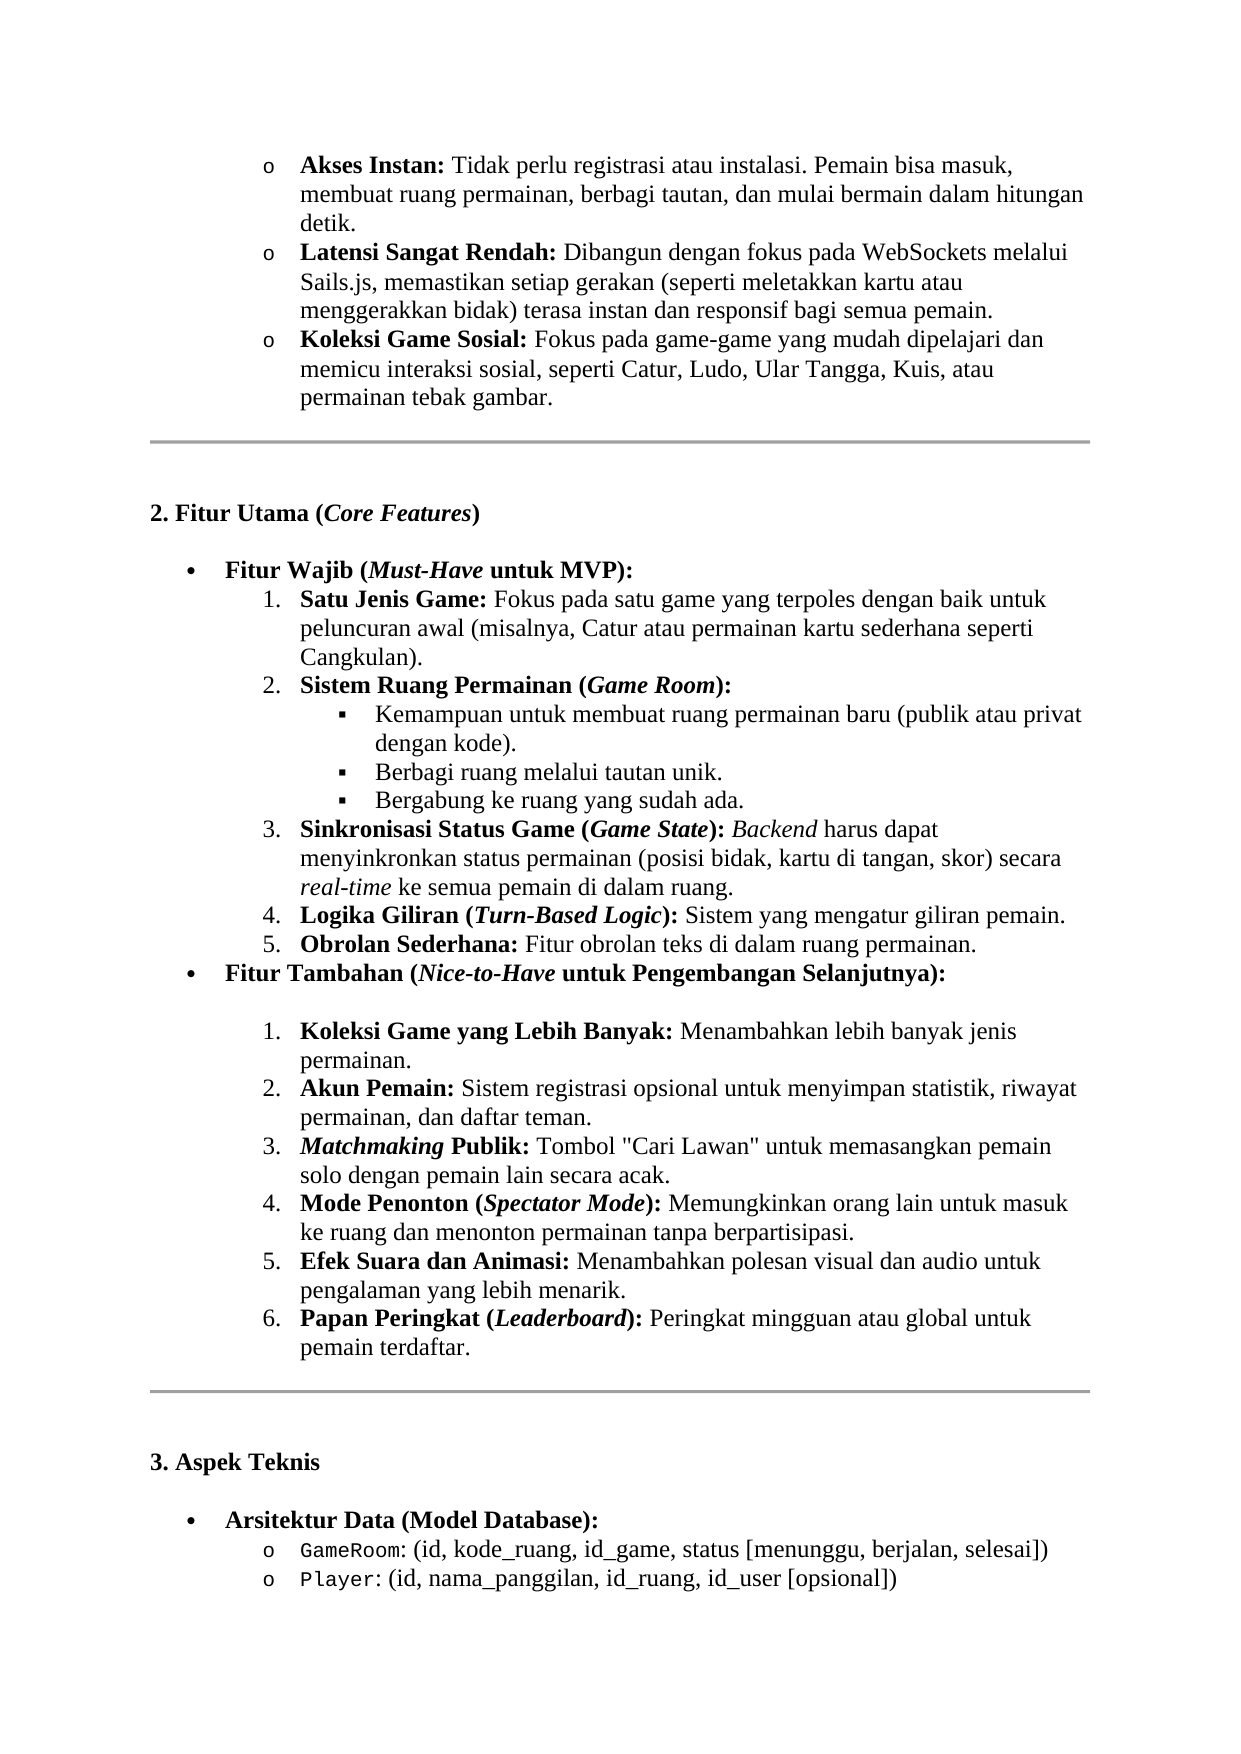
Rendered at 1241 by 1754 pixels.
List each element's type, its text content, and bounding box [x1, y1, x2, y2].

list GameRoom: (id, kode_ruang, id_game, status [menunggu, berjalan, selesai]) [262, 1534, 1090, 1563]
list Player: (id, nama_panggilan, id_ruang, id_user [opsional]) [262, 1563, 1090, 1593]
list Logika Giliran (Turn-Based Logic): Sistem yang mengatur giliran pemain. [262, 901, 1090, 929]
list Sistem Ruang Permainan (Game Room): [262, 671, 1090, 699]
list Satu Jenis Game: Fokus pada satu game yang terpoles dengan baik untuk peluncuran awal (misalnya, Catur atau permainan kartu sederhana seperti Cangkulan). [262, 584, 1090, 671]
list Akun Pemain: Sistem registrasi opsional untuk menyimpan statistik, riwayat permainan, dan daftar teman. [262, 1073, 1090, 1131]
list Papan Peringkat (Leaderboard): Peringkat mingguan atau global untuk pemain terdaftar. [262, 1303, 1090, 1361]
list Sinkronisasi Status Game (Game State): Backend harus dapat menyinkronkan status permainan (posisi bidak, kartu di tangan, skor) secara real-time ke semua pemain di dalam ruang. [262, 814, 1090, 901]
text 2. Fitur Utama (Core Features) [150, 498, 1090, 526]
list Obrolan Sederhana: Fitur obrolan teks di dalam ruang permainan. [262, 929, 1090, 958]
list Fitur Tambahan (Nice-to-Have untuk Pengembangan Selanjutnya): [187, 958, 1090, 987]
list Efek Suara dan Animasi: Menambahkan polesan visual dan audio untuk pengalaman yang lebih menarik. [262, 1246, 1090, 1303]
list Akses Instan: Tidak perlu registrasi atau instalasi. Pemain bisa masuk, membuat ruang permainan, berbagi tautan, dan mulai bermain dalam hitungan detik. [262, 150, 1090, 237]
list Mode Penonton (Spectator Mode): Memungkinkan orang lain untuk masuk ke ruang dan menonton permainan tanpa berpartisipasi. [262, 1188, 1090, 1246]
list Koleksi Game Sosial: Fokus pada game-game yang mudah dipelajari dan memicu interaksi sosial, seperti Catur, Ludo, Ular Tangga, Kuis, atau permainan tebak gambar. [262, 324, 1090, 411]
list Latensi Sangat Rendah: Dibangun dengan fokus pada WebSockets melalui Sails.js, memastikan setiap gerakan (seperti meletakkan kartu atau menggerakkan bidak) terasa instan dan responsif bagi semua pemain. [262, 237, 1090, 324]
text 3. Aspek Teknis [150, 1447, 1090, 1476]
list Fitur Wajib (Must-Have untuk MVP): [187, 556, 1090, 584]
list Arsitektur Data (Model Database): [187, 1505, 1090, 1534]
list Koleksi Game yang Lebih Banyak: Menambahkan lebih banyak jenis permainan. [262, 1016, 1090, 1073]
list Berbagi ruang melalui tautan unik. [337, 757, 1090, 786]
list Matchmaking Publik: Tombol "Cari Lawan" untuk memasangkan pemain solo dengan pemain lain secara acak. [262, 1131, 1090, 1188]
list Bergabung ke ruang yang sudah ada. [337, 786, 1090, 814]
list Kemampuan untuk membuat ruang permainan baru (publik atau privat dengan kode). [337, 699, 1090, 757]
